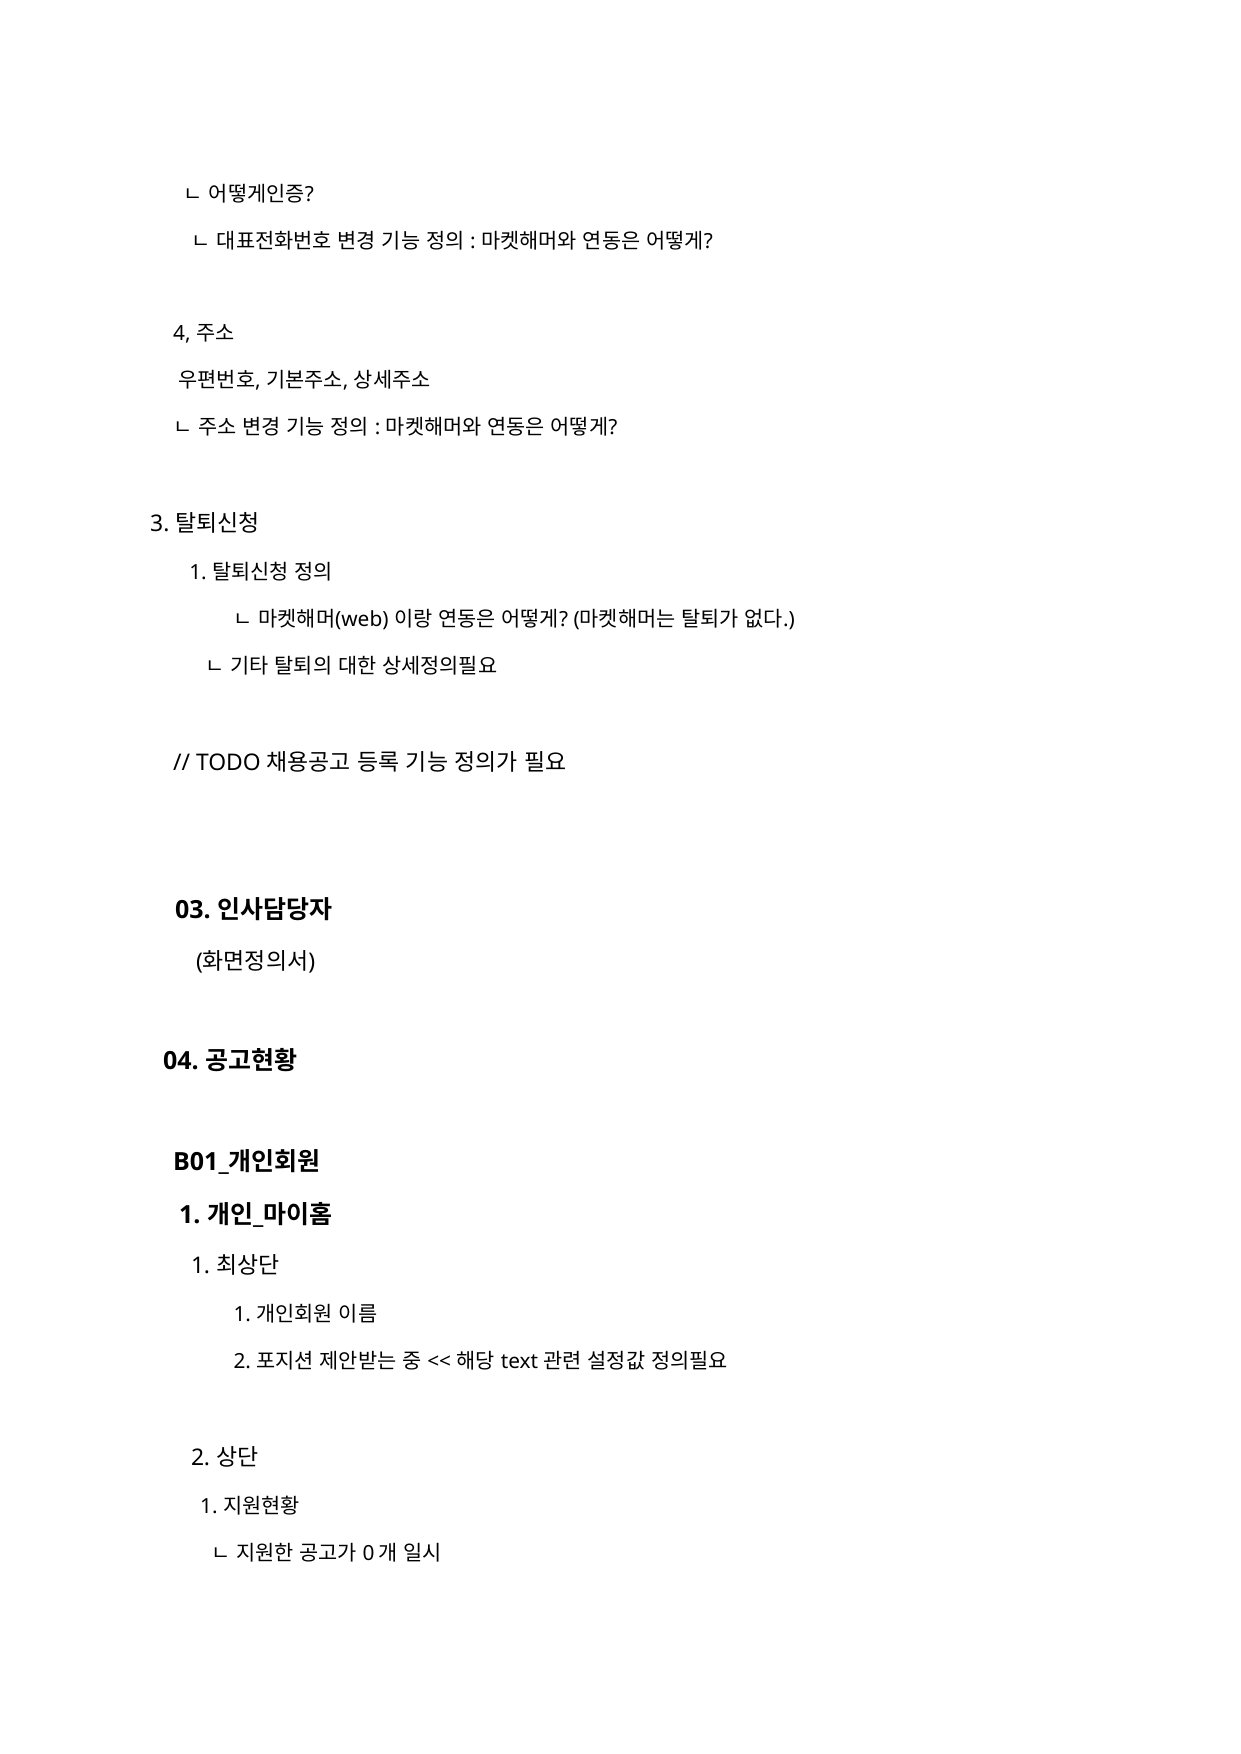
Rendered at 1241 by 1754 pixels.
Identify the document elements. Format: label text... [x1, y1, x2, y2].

text 1. 지원현황 [150, 1489, 1090, 1519]
text 1. 탈퇴신청 정의 [150, 555, 1090, 585]
text B01_개인회원 [150, 1141, 1090, 1178]
text 2. 상단 [150, 1439, 1090, 1472]
text (화면정의서) [150, 943, 1090, 976]
text ㄴ 지원한 공고가 0개 일시 [150, 1536, 1090, 1566]
text 2. 포지션 제안받는 중 << 해당 text 관련 설정값 정의필요 [150, 1344, 1090, 1374]
text ㄴ 마켓해머(web) 이랑 연동은 어떻게? (마켓해머는 탈퇴가 없다.) [150, 602, 1090, 632]
text 4, 주소 [150, 316, 1090, 347]
text 1. 개인_마이홈 [150, 1194, 1090, 1231]
text ㄴ 주소 변경 기능 정의 : 마켓해머와 연동은 어떻게? [150, 410, 1090, 441]
text 우편번호, 기본주소, 상세주소 [150, 363, 1090, 393]
text 1. 최상단 [150, 1247, 1090, 1281]
text ㄴ 대표전화번호 변경 기능 정의 : 마켓해머와 연동은 어떻게? [150, 224, 1090, 254]
text 3. 탈퇴신청 [150, 505, 1090, 538]
text ㄴ 어떻게인증? [150, 177, 1090, 207]
text // TODO 채용공고 등록 기능 정의가 필요 [150, 744, 1090, 777]
text 03. 인사담당자 [150, 890, 1090, 926]
text 04. 공고현황 [150, 1041, 1090, 1077]
text ㄴ 기타 탈퇴의 대한 상세정의필요 [150, 649, 1090, 679]
text 1. 개인회원 이름 [150, 1297, 1090, 1327]
